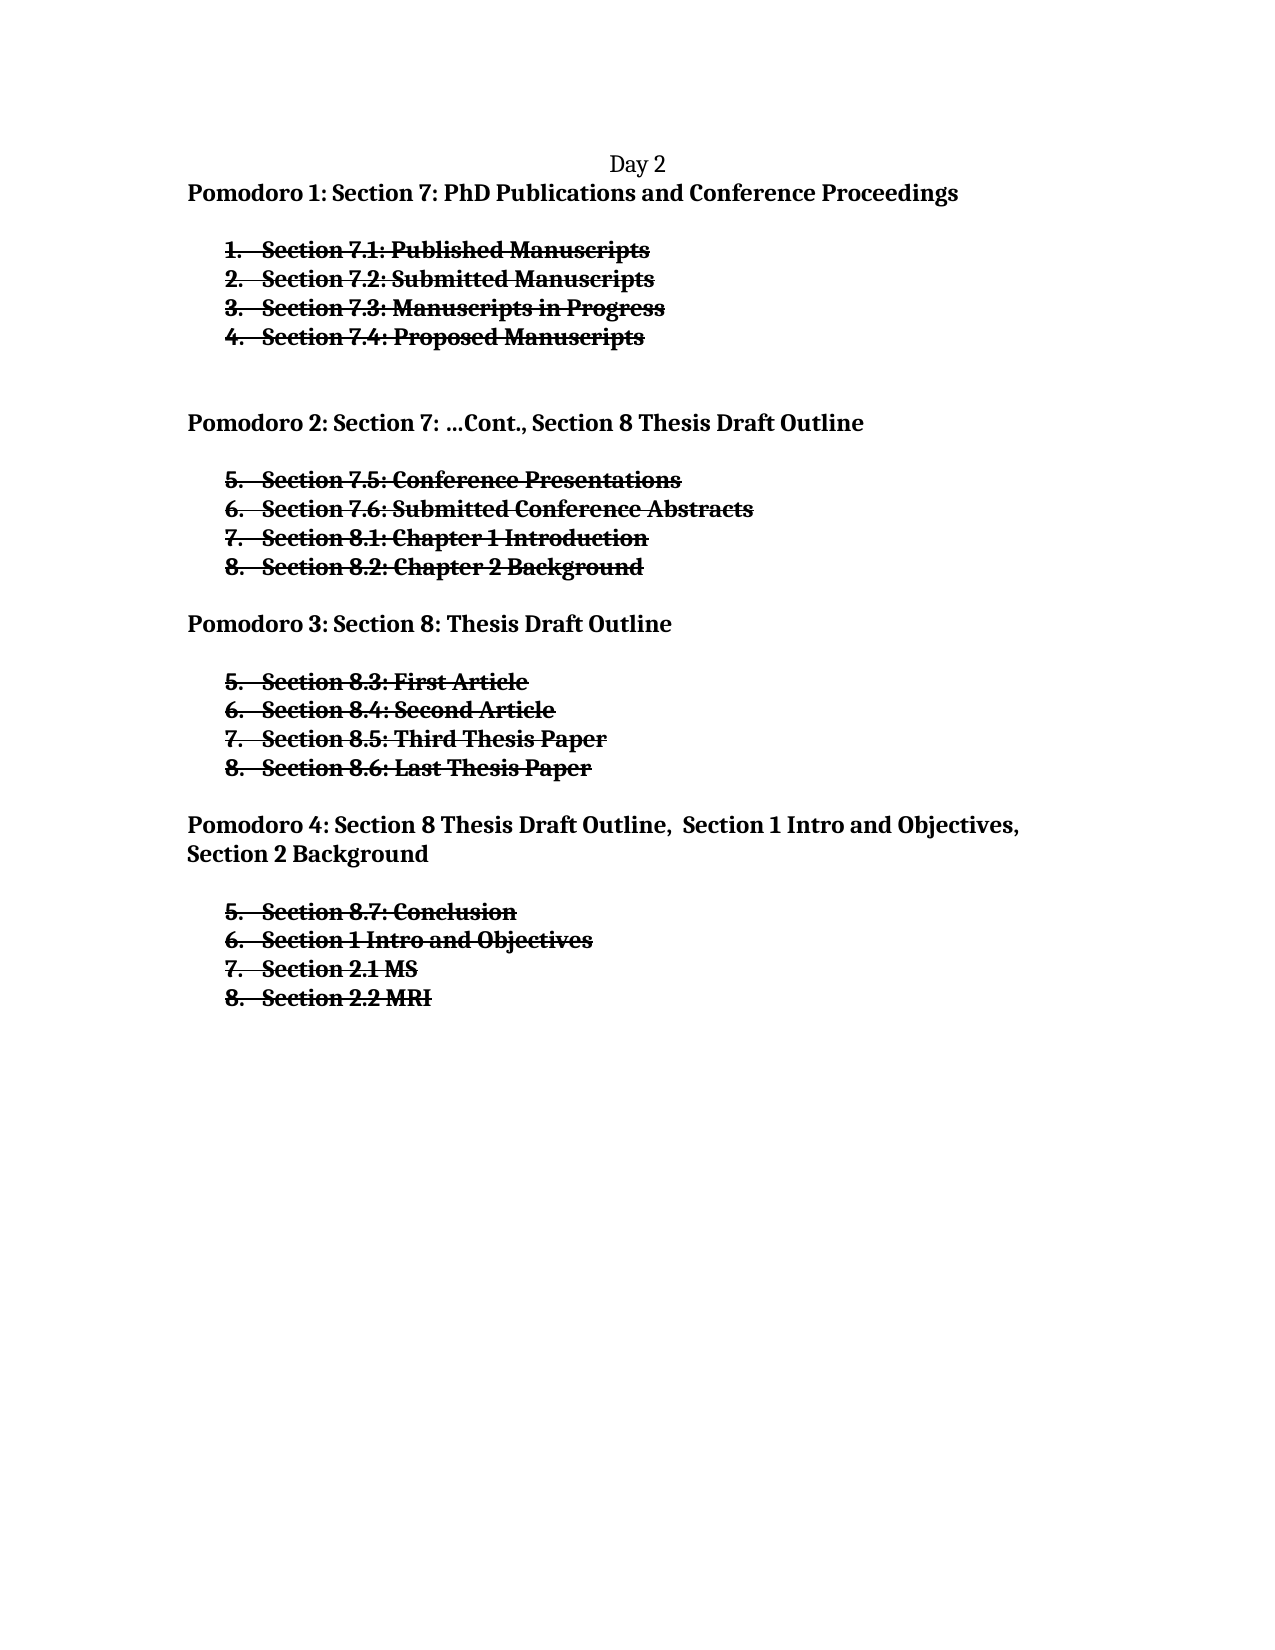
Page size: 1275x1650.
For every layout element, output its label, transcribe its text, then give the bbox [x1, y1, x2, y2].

list Section 8.5: Third Thesis Paper [225, 725, 1087, 754]
text Pomodoro 4: Section 8 Thesis Draft Outline, Section 1 Intro and Objectives, Section 2 Background [187, 811, 1087, 869]
list Section 7.3: Manuscripts in Progress [225, 294, 1087, 322]
list Section 8.4: Second Article [225, 696, 1087, 725]
text Pomodoro 2: Section 7: …Cont., Section 8 Thesis Draft Outline [187, 409, 1087, 437]
text Pomodoro 1: Section 7: PhD Publications and Conference Proceedings [187, 179, 1087, 207]
list Section 8.3: First Article [225, 667, 1087, 696]
list Section 8.2: Chapter 2 Background [225, 552, 1087, 581]
list Section 8.1: Chapter 1 Introduction [225, 524, 1087, 552]
list Section 2.1 MS [225, 955, 1087, 984]
list Section 2.2 MRI [225, 984, 1087, 1012]
list Section 7.6: Submitted Conference Abstracts [225, 495, 1087, 524]
list Section 7.2: Submitted Manuscripts [225, 265, 1087, 294]
list Section 7.4: Proposed Manuscripts [225, 322, 1087, 351]
text Pomodoro 3: Section 8: Thesis Draft Outline [187, 610, 1087, 639]
list Section 1 Intro and Objectives [225, 926, 1087, 955]
list Section 7.5: Conference Presentations [225, 466, 1087, 495]
list Section 8.7: Conclusion [225, 897, 1087, 926]
list Section 7.1: Published Manuscripts [225, 236, 1087, 265]
list Section 8.6: Last Thesis Paper [225, 754, 1087, 782]
text Day 2 [187, 150, 1087, 179]
